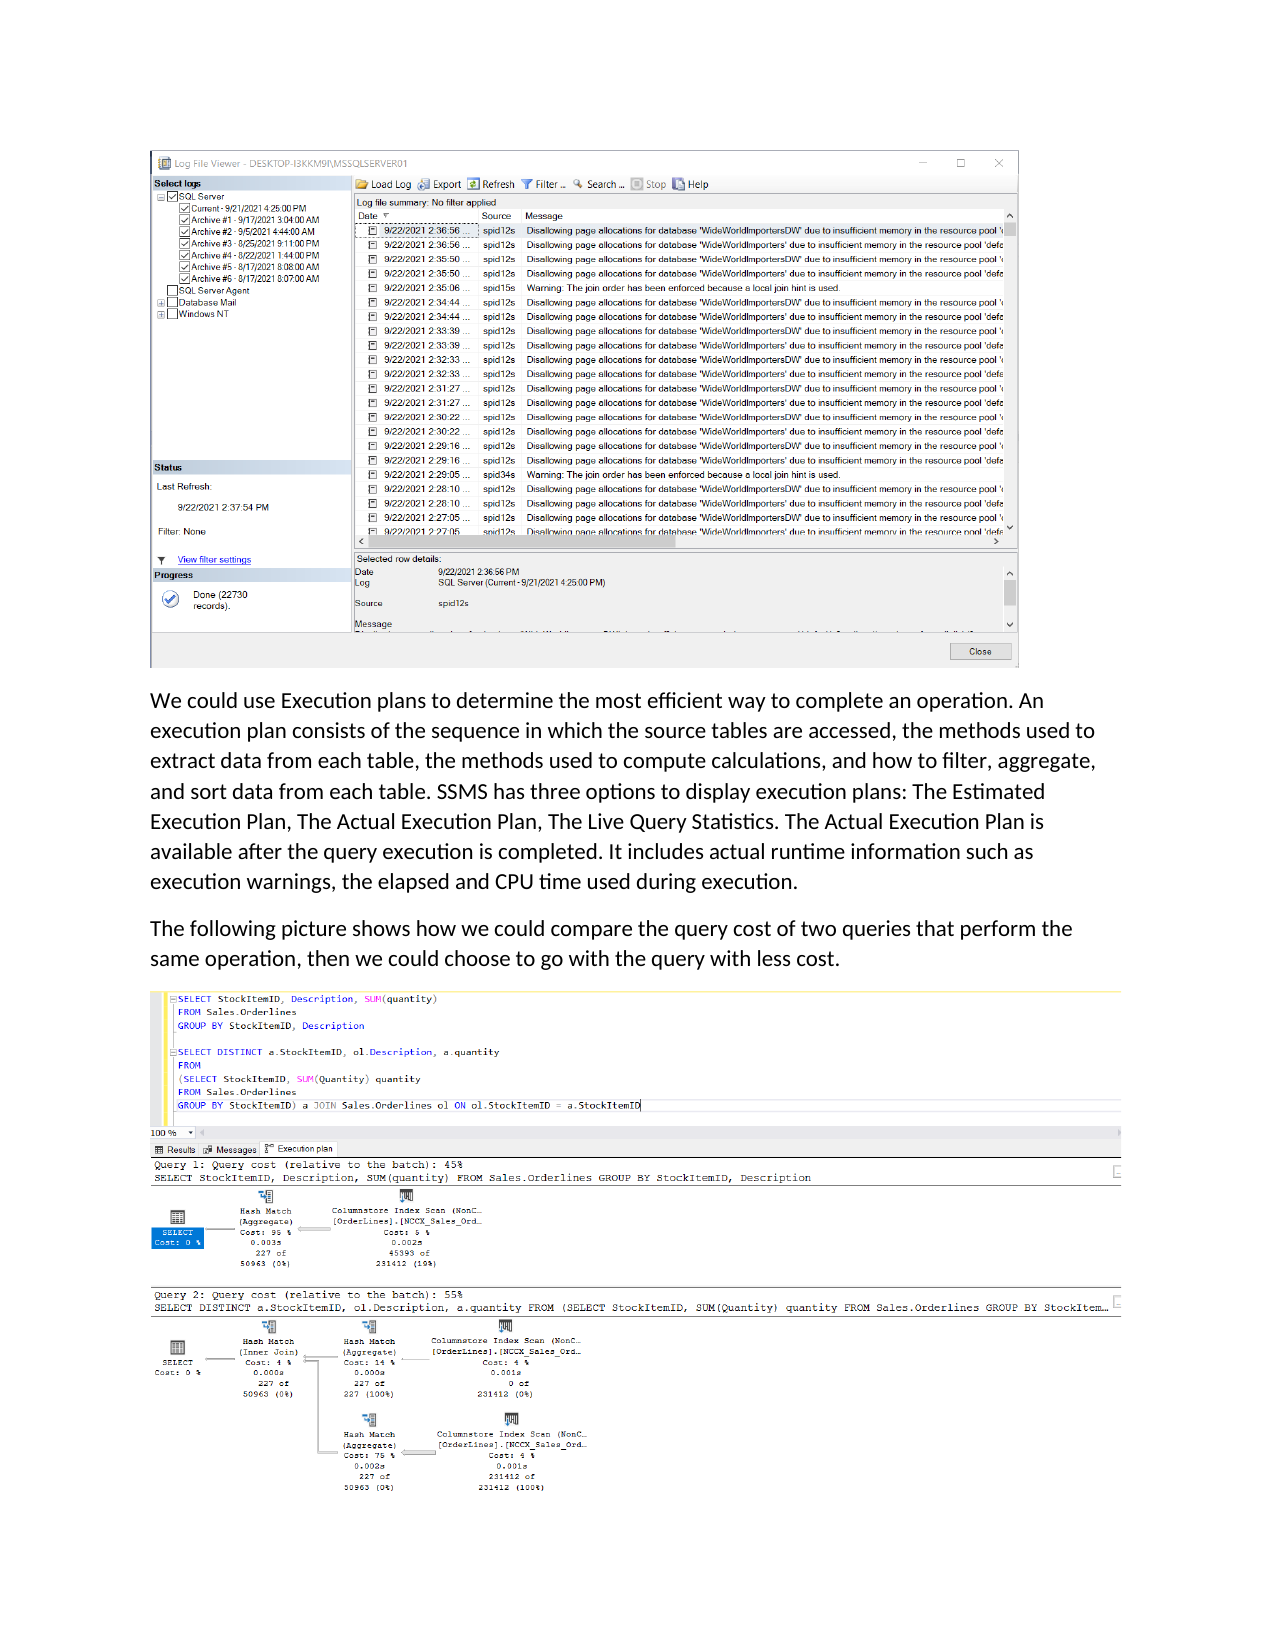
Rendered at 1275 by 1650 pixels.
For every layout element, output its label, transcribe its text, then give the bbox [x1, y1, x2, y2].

text The following picture shows how we could compare the query cost of two queries that perform the same operation, then we could choose to go with the query with less cost. [150, 914, 1125, 973]
picture [150, 150, 1019, 668]
picture [150, 991, 1122, 1492]
text We could use Execution plans to determine the most efficient way to complete an operation. An execution plan consists of the sequence in which the source tables are accessed, the methods used to extract data from each table, the methods used to compute calculations, and how to filter, aggregate, and sort data from each table. SSMS has three options to display execution plans: The Estimated Execution Plan, The Actual Execution Plan, The Live Query Statistics. The Actual Execution Plan is available after the query execution is completed. It includes actual runtime information such as execution warnings, the elapsed and CPU time used during execution. [150, 686, 1125, 896]
